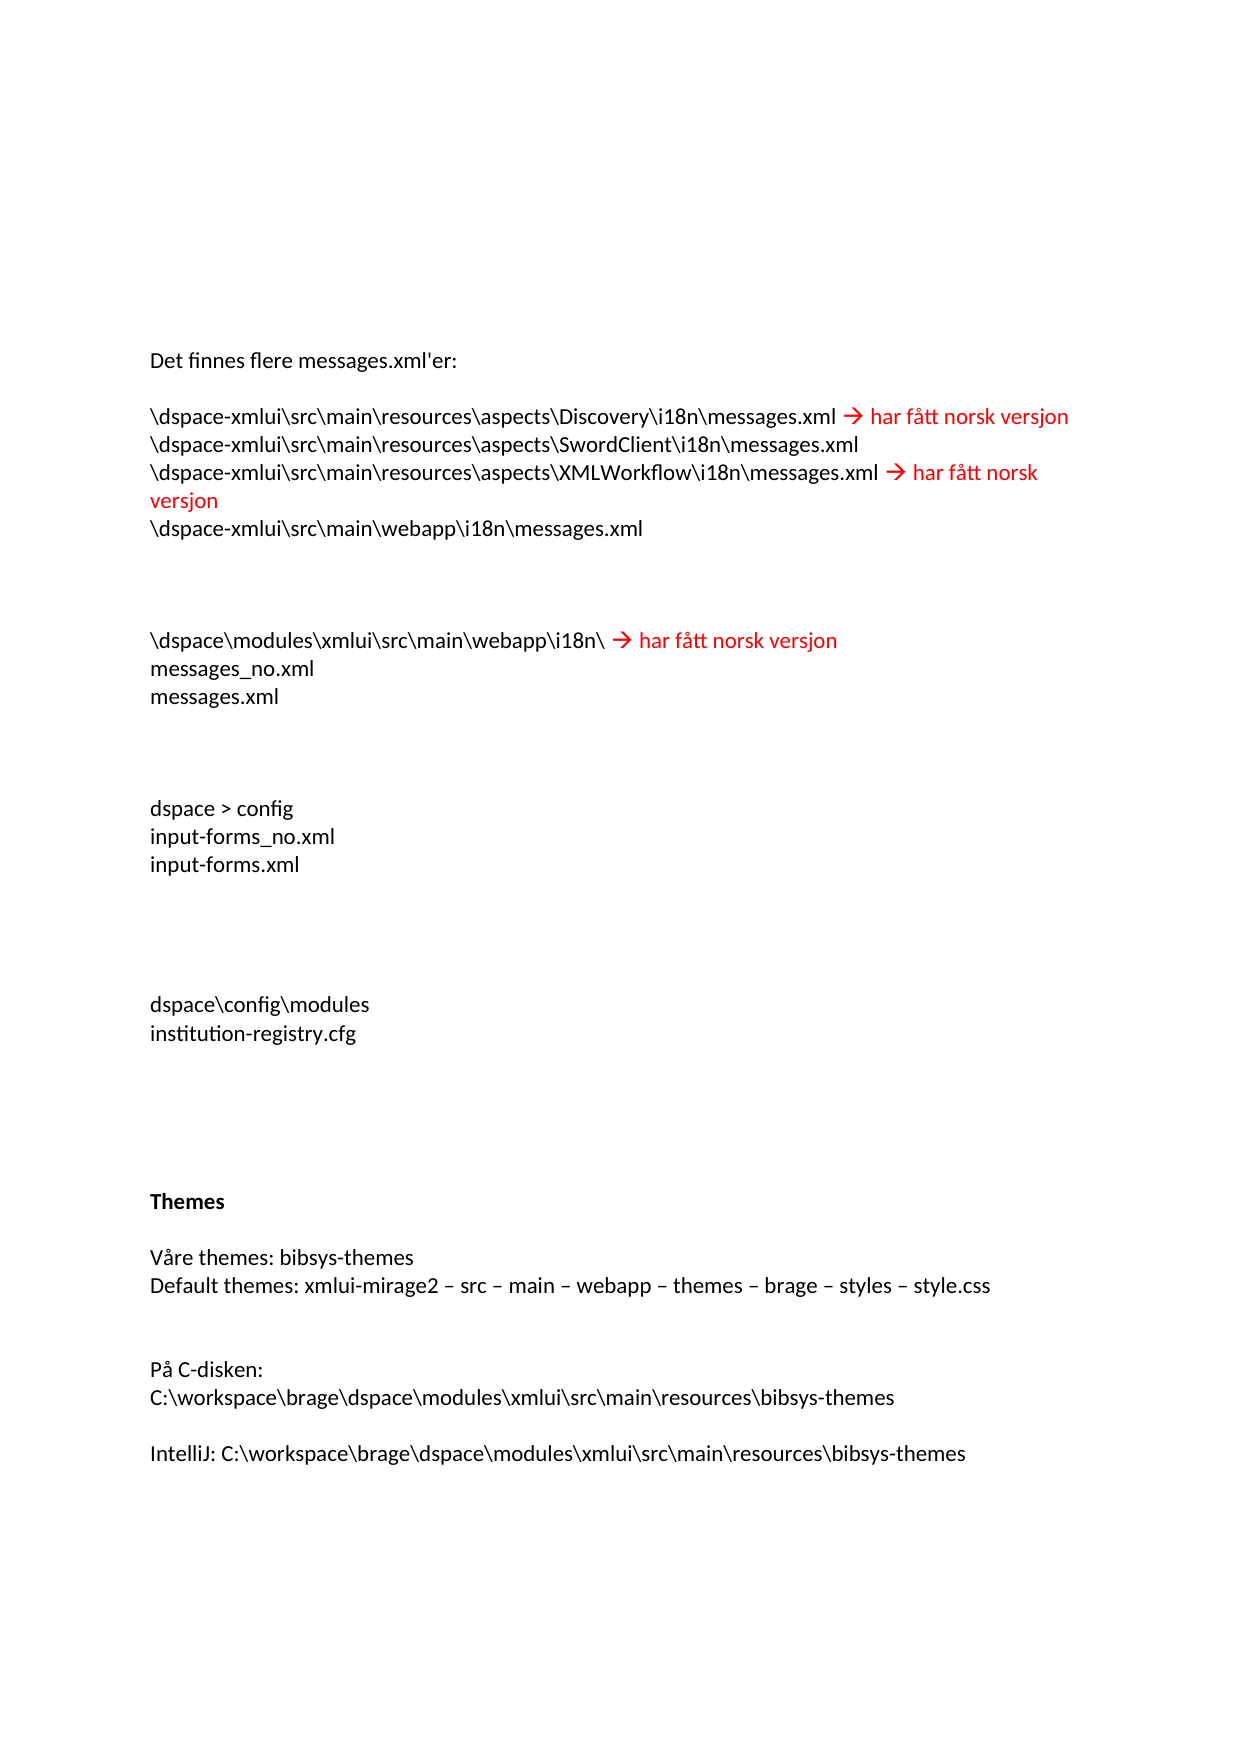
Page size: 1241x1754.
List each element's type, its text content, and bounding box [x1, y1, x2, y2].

text \dspace-xmlui\src\main\resources\aspects\SwordClient\i18n\messages.xml [150, 430, 1090, 458]
text messages.xml [150, 682, 1090, 710]
text \dspace\modules\xmlui\src\main\webapp\i18n\ har fått norsk versjon [150, 626, 1090, 654]
text dspace\config\modules [150, 991, 1090, 1019]
text IntelliJ: C:\workspace\brage\dspace\modules\xmlui\src\main\resources\bibsys-themes [150, 1439, 1090, 1467]
text På C-disken: [150, 1355, 1090, 1383]
text input-forms.xml [150, 851, 1090, 878]
text messages_no.xml [150, 654, 1090, 682]
text Themes [150, 1187, 1090, 1215]
text institution-registry.cfg [150, 1019, 1090, 1047]
text dspace > config [150, 794, 1090, 822]
text \dspace-xmlui\src\main\webapp\i18n\messages.xml [150, 514, 1090, 542]
text Våre themes: bibsys-themes [150, 1243, 1090, 1271]
text \dspace-xmlui\src\main\resources\aspects\XMLWorkflow\i18n\messages.xml har fått norsk versjon [150, 458, 1090, 514]
text C:\workspace\brage\dspace\modules\xmlui\src\main\resources\bibsys-themes [150, 1383, 1090, 1411]
text Default themes: xmlui-mirage2 – src – main – webapp – themes – brage – styles – style.css [150, 1271, 1090, 1299]
text \dspace-xmlui\src\main\resources\aspects\Discovery\i18n\messages.xml har fått norsk versjon [150, 402, 1090, 430]
text input-forms_no.xml [150, 822, 1090, 851]
text Det finnes flere messages.xml'er: [150, 346, 1090, 374]
